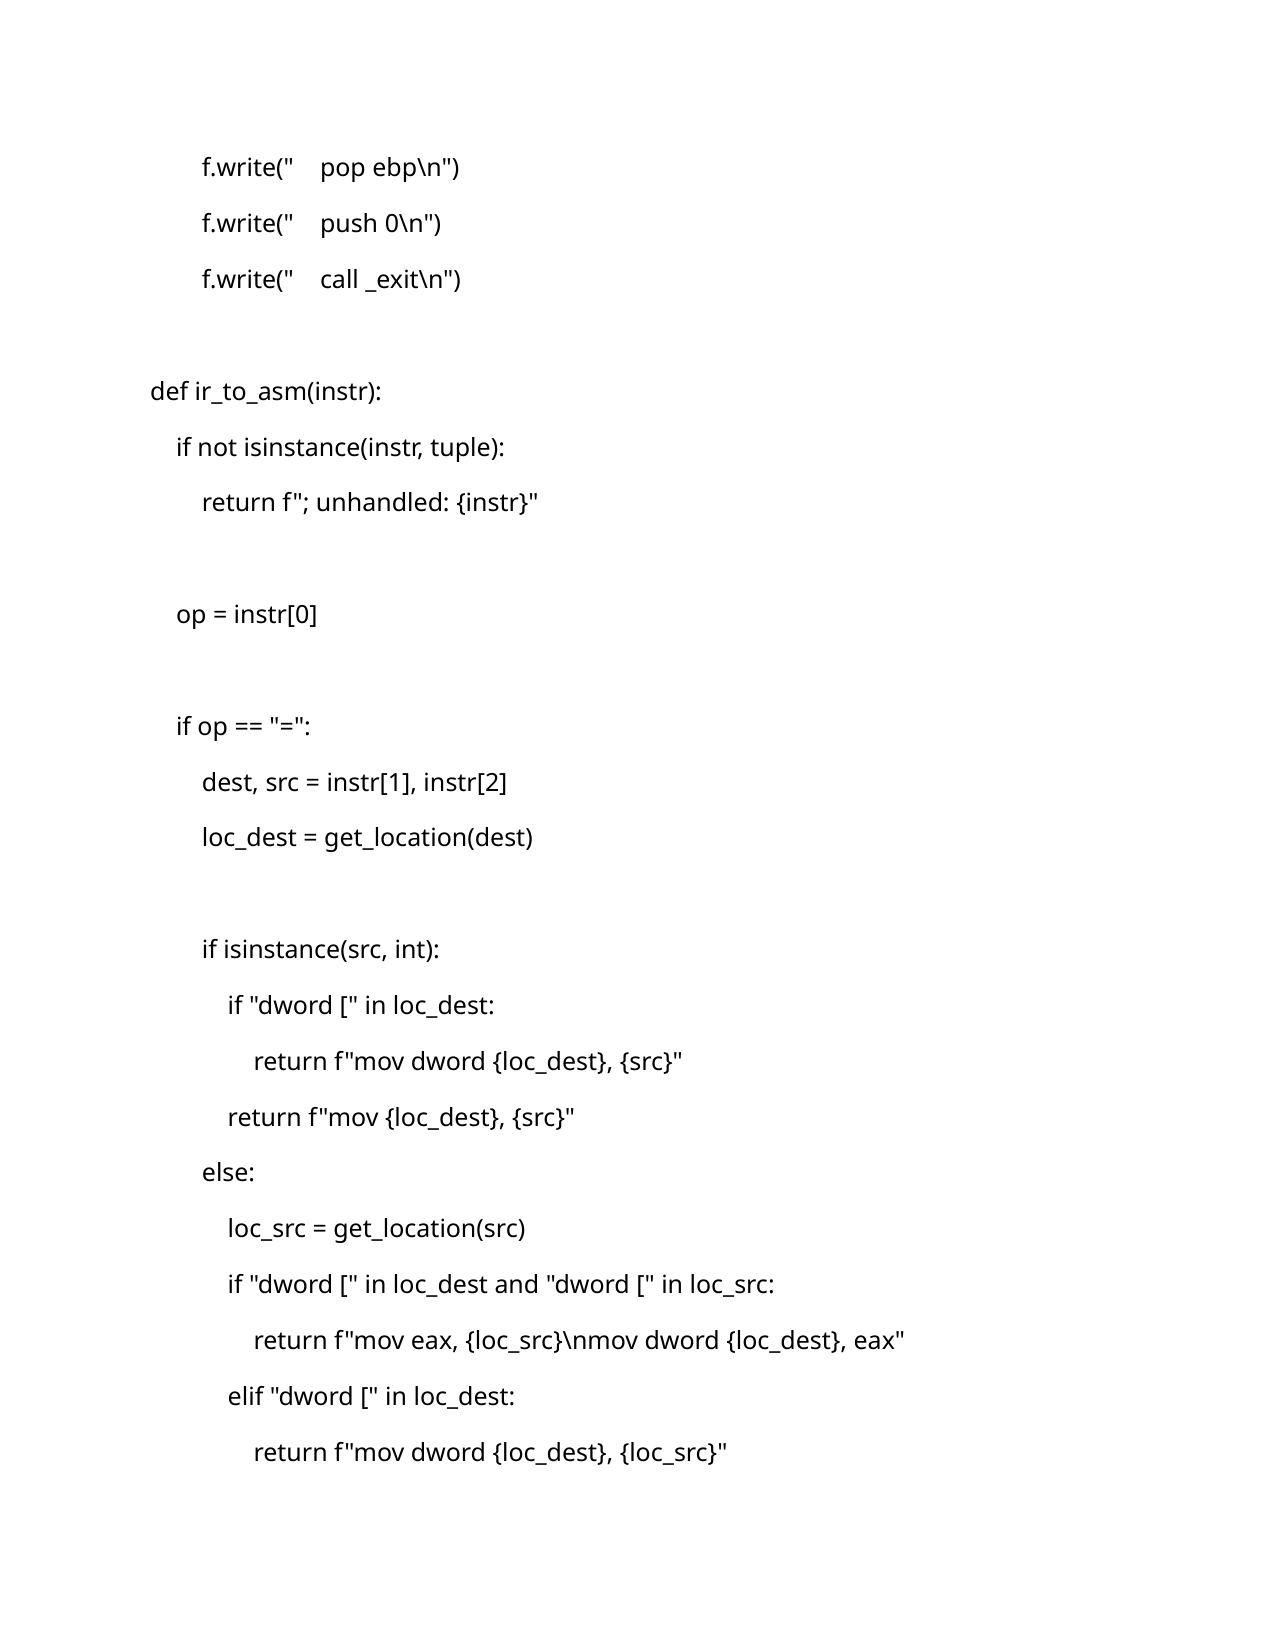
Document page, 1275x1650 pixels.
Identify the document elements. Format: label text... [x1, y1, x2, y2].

text else: [150, 1155, 1125, 1189]
text return f"mov dword {loc_dest}, {src}" [150, 1043, 1125, 1077]
text if "dword [" in loc_dest: [150, 987, 1125, 1022]
text return f"mov eax, {loc_src}\nmov dword {loc_dest}, eax" [150, 1322, 1125, 1357]
text if not isinstance(instr, tuple): [150, 429, 1125, 463]
text if isinstance(src, int): [150, 932, 1125, 966]
text op = instr[0] [150, 597, 1125, 631]
text if "dword [" in loc_dest and "dword [" in loc_src: [150, 1267, 1125, 1301]
text dest, src = instr[1], instr[2] [150, 764, 1125, 798]
text loc_dest = get_location(dest) [150, 820, 1125, 854]
text def ir_to_asm(instr): [150, 373, 1125, 407]
text return f"mov {loc_dest}, {src}" [150, 1099, 1125, 1133]
text if op == "=": [150, 708, 1125, 742]
text return f"; unhandled: {instr}" [150, 485, 1125, 519]
text loc_src = get_location(src) [150, 1211, 1125, 1245]
text f.write(" call _exit\n") [150, 262, 1125, 296]
text return f"mov dword {loc_dest}, {loc_src}" [150, 1434, 1125, 1468]
text f.write(" push 0\n") [150, 206, 1125, 240]
text elif "dword [" in loc_dest: [150, 1378, 1125, 1412]
text f.write(" pop ebp\n") [150, 150, 1125, 184]
